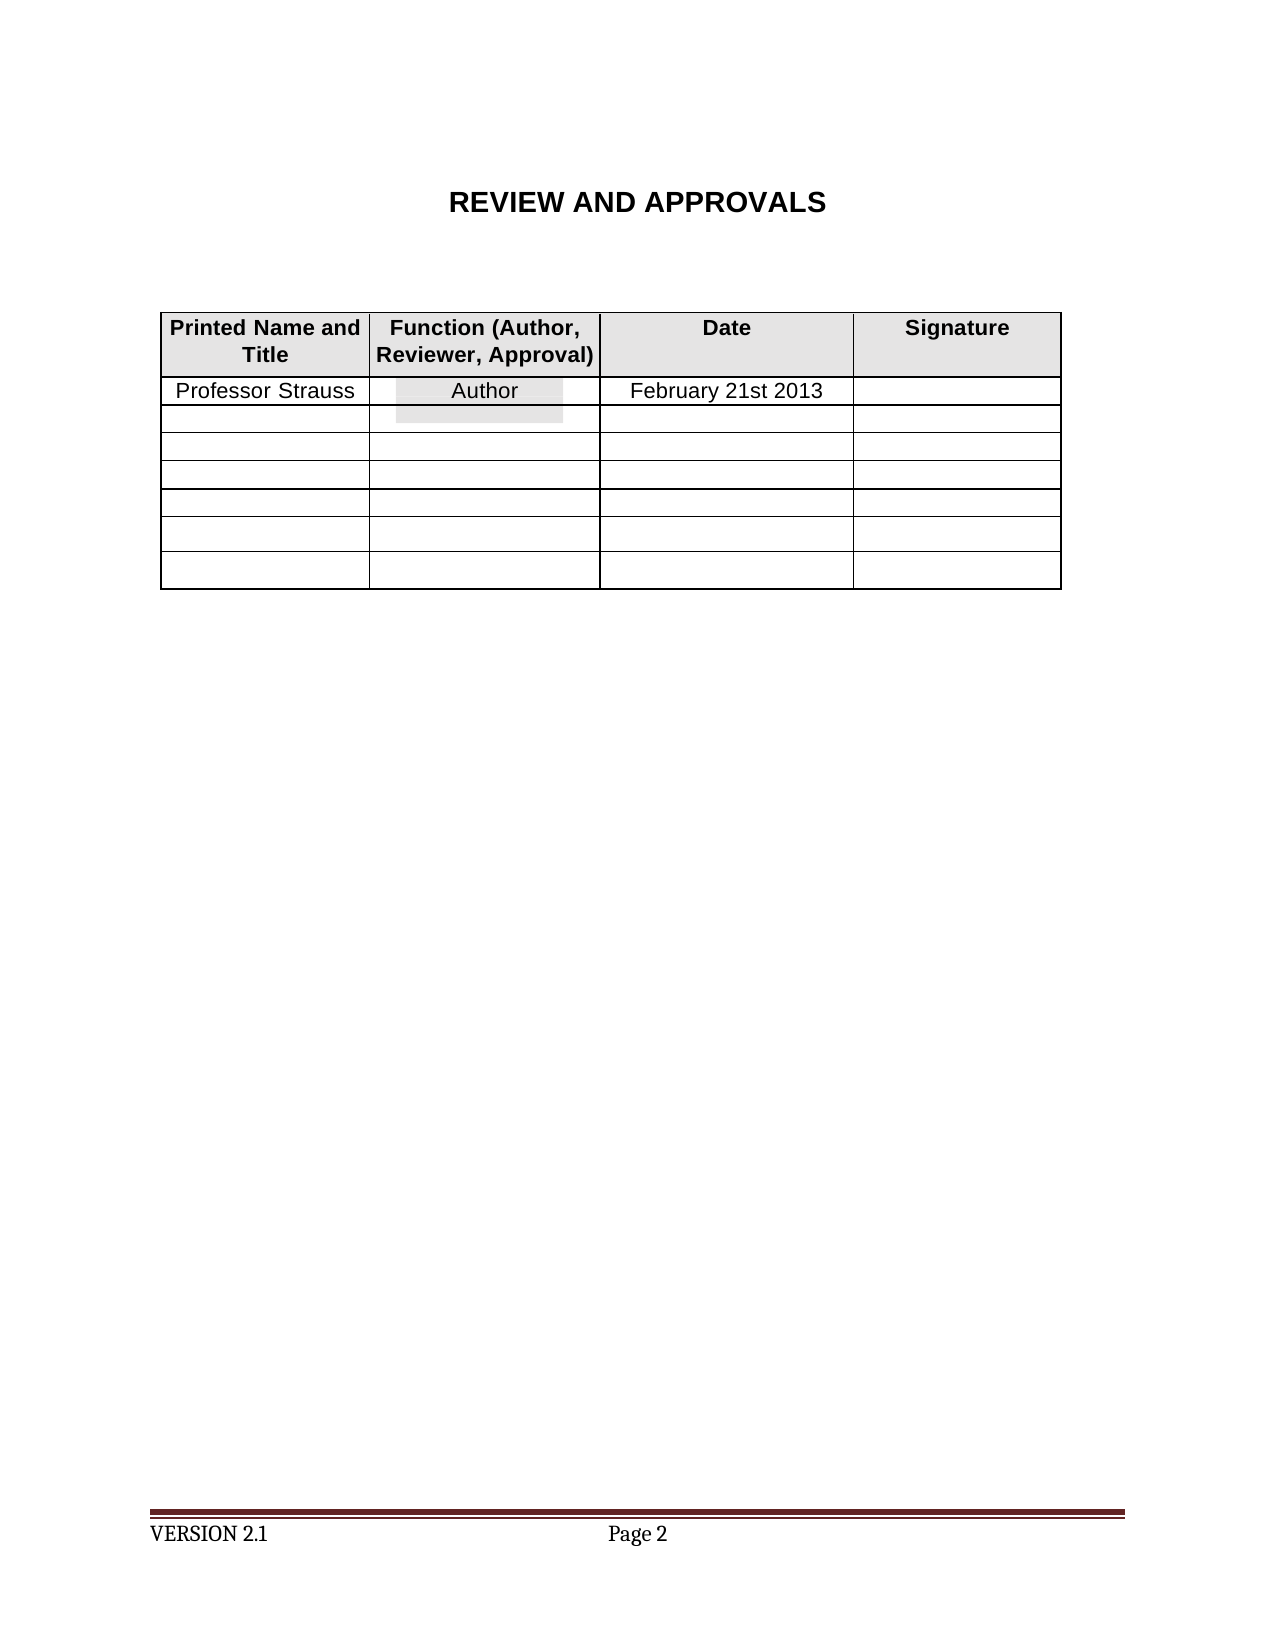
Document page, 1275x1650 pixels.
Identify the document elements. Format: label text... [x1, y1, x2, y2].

table_cell [162, 406, 369, 432]
table_cell [601, 433, 853, 460]
table_cell [370, 490, 599, 516]
table_cell [601, 461, 853, 488]
table_cell [854, 433, 1060, 460]
table_cell [601, 406, 853, 432]
table_cell [162, 490, 369, 516]
table_cell [162, 517, 369, 551]
table_cell [370, 552, 599, 588]
table_cell [854, 406, 1060, 432]
table_cell [854, 378, 1060, 404]
table_cell Author [370, 378, 599, 404]
table_cell Professor Strauss [162, 378, 369, 404]
table_cell [601, 490, 853, 516]
table_cell [370, 406, 599, 432]
table_header Date [601, 313, 853, 376]
table_cell [854, 490, 1060, 516]
table_cell [162, 433, 369, 460]
table_cell [854, 517, 1060, 551]
table_cell [370, 517, 599, 551]
table_cell [162, 552, 369, 588]
table_header Signature [854, 313, 1060, 376]
table_header Function (Author, Reviewer, Approval) [370, 313, 600, 376]
table_cell February 21st 2013 [601, 378, 853, 404]
table_cell [601, 517, 853, 551]
table_cell [370, 433, 599, 460]
table_cell [854, 552, 1060, 588]
table_header Printed Name and Title [162, 313, 369, 376]
table_cell [854, 461, 1060, 488]
table_cell [601, 552, 853, 588]
text REVIEW AND APPROVALS [150, 185, 1125, 218]
table_cell [370, 461, 599, 488]
table_cell [162, 461, 369, 488]
